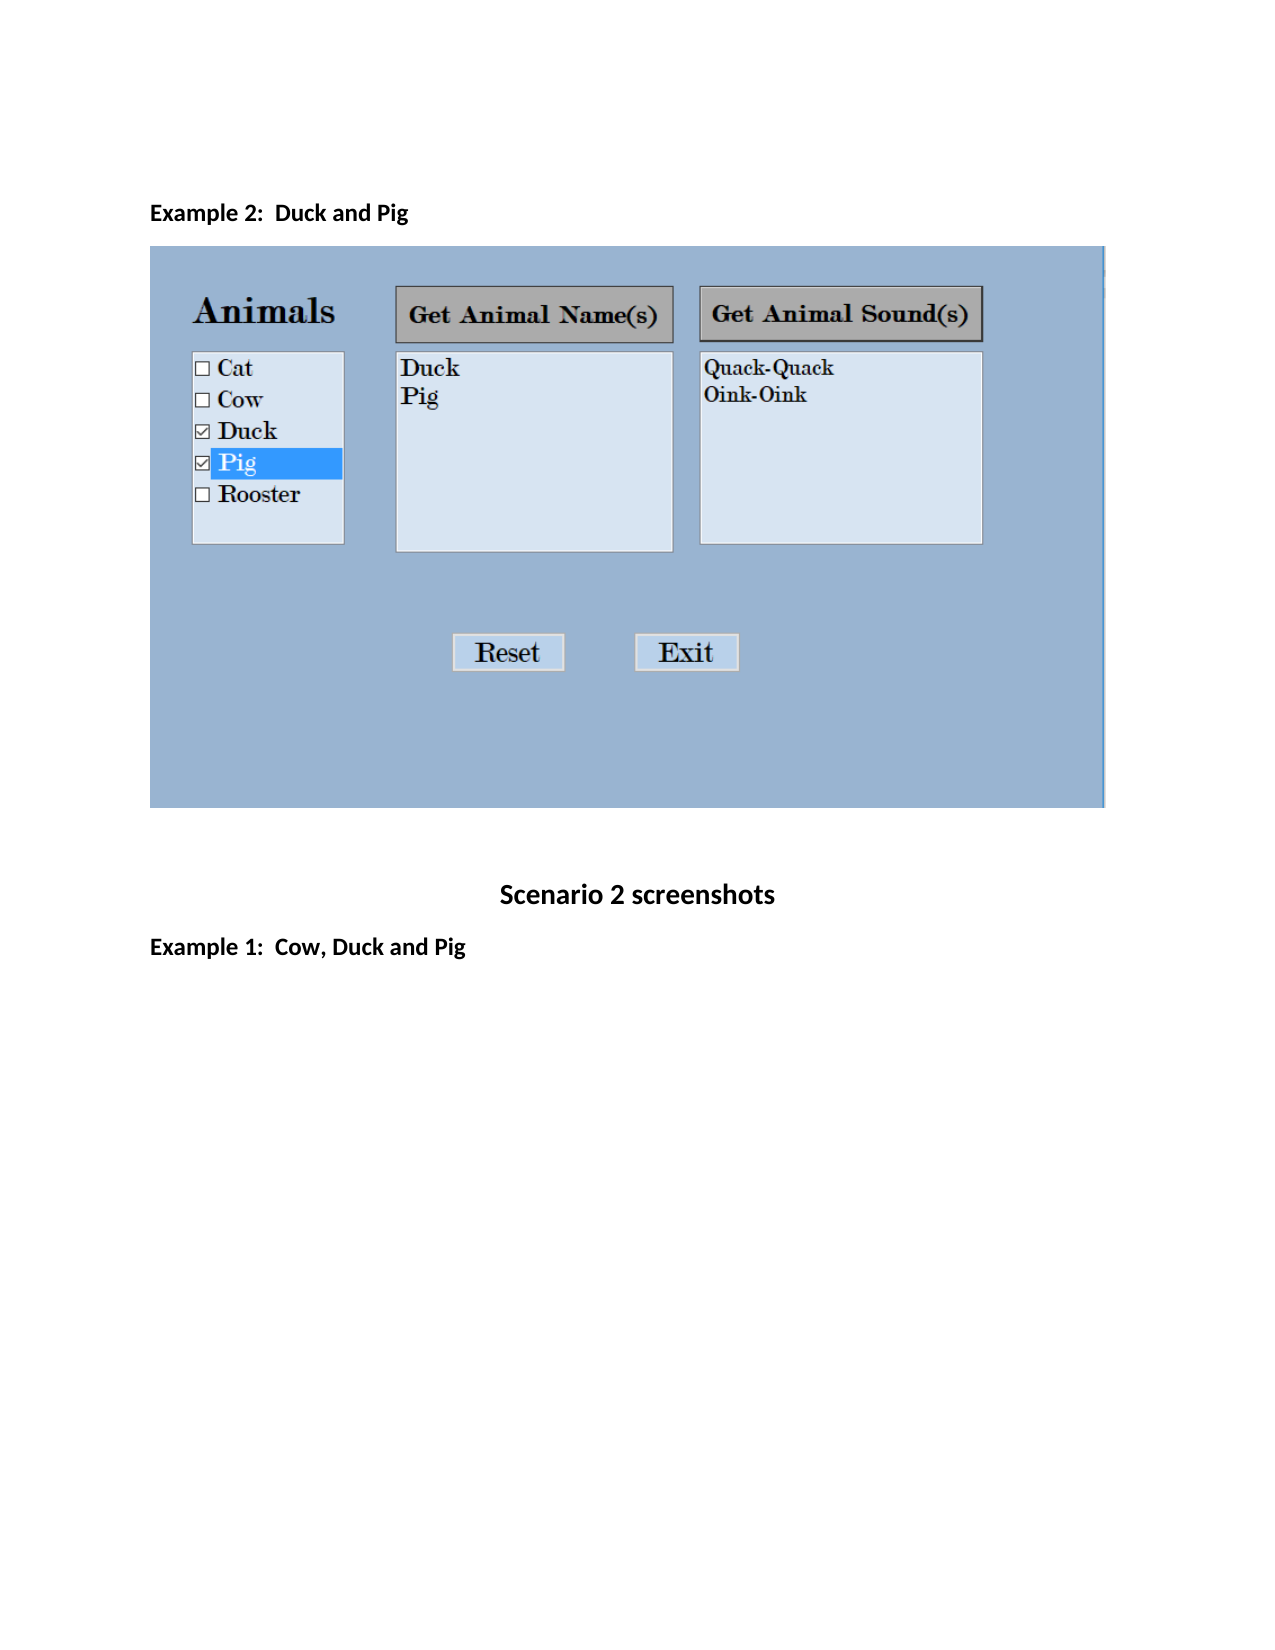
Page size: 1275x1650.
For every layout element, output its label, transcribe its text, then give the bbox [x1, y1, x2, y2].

text Example 1: Cow, Duck and Pig [150, 931, 1125, 961]
text Scenario 2 screenshots [150, 876, 1125, 911]
text Example 2: Duck and Pig [150, 197, 1125, 227]
picture [150, 246, 1106, 808]
